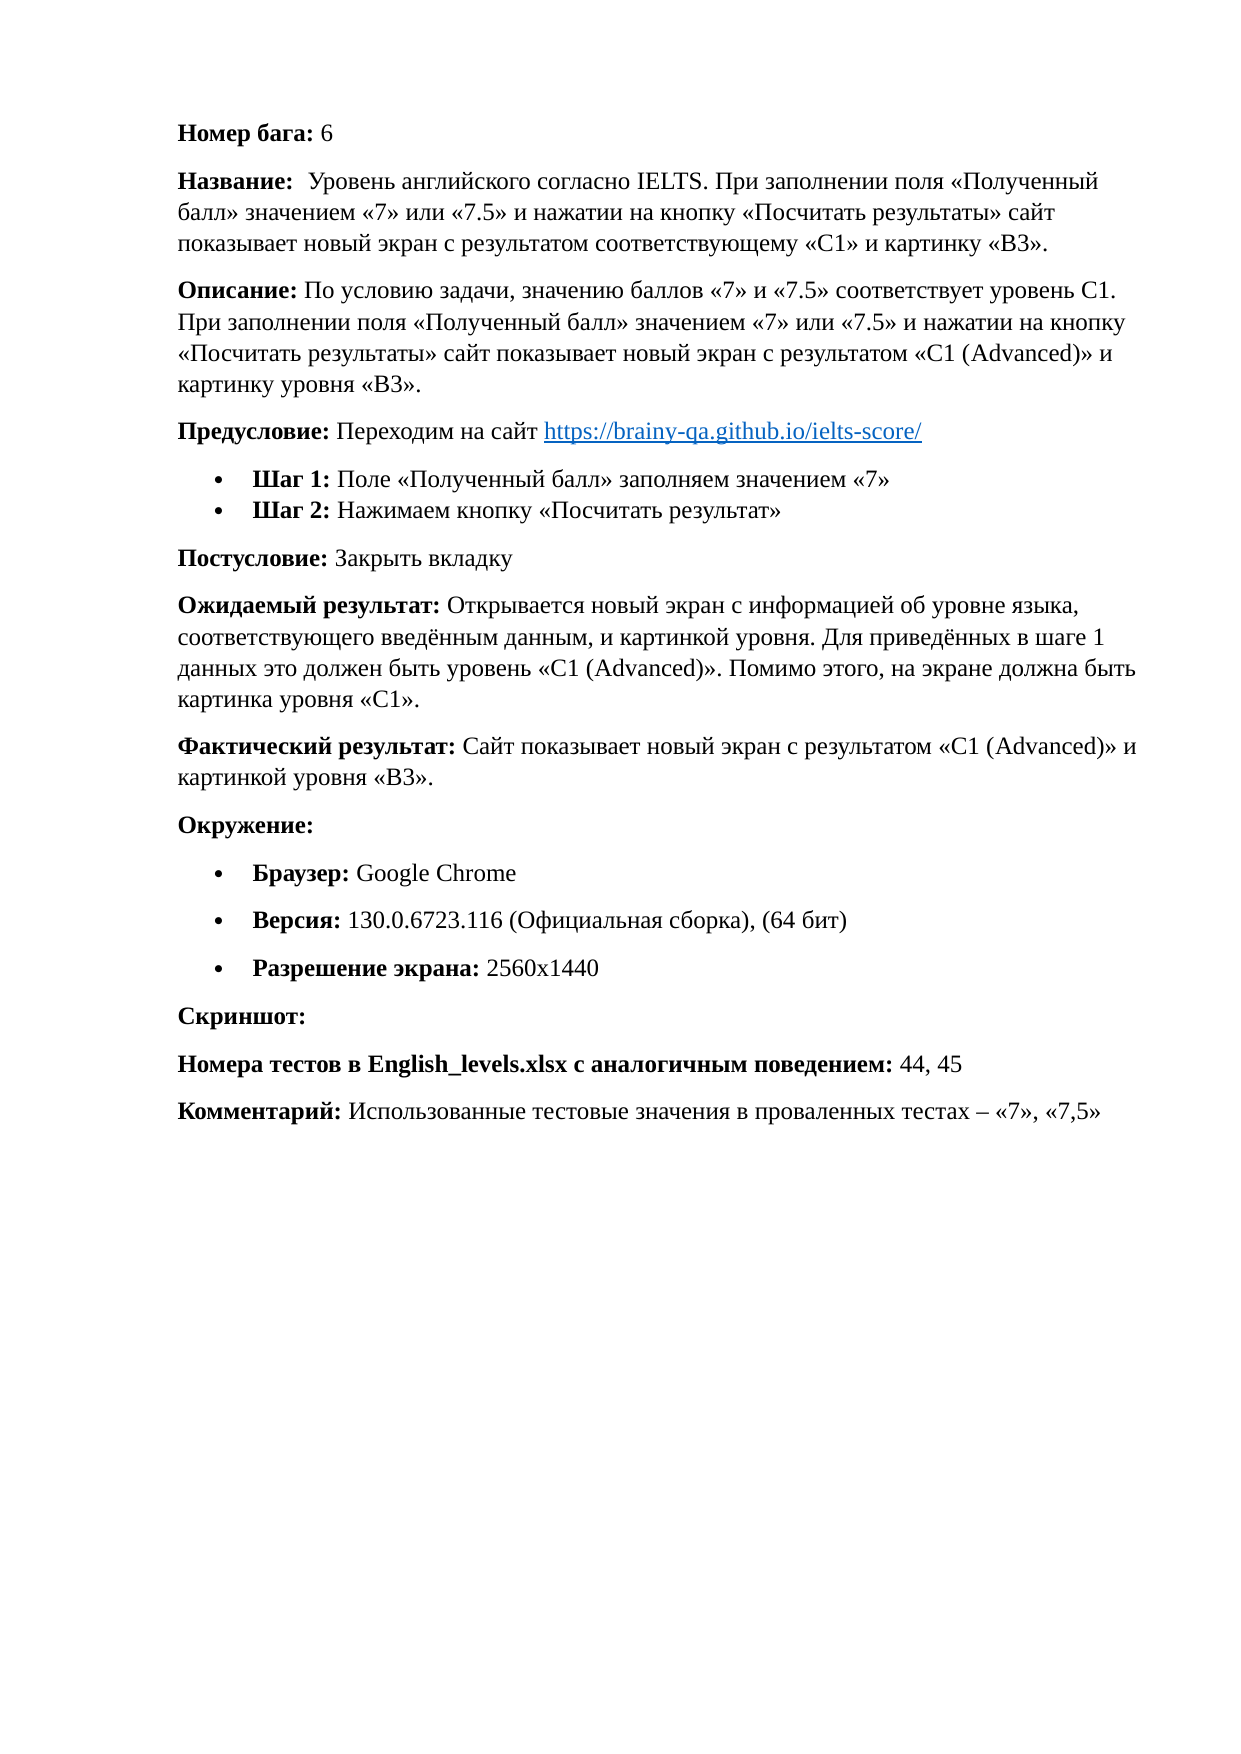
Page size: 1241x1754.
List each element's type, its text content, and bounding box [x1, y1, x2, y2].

text Фактический результат: Сайт показывает новый экран с результатом «С1 (Advanced)» и картинкой уровня «В3». [177, 731, 1152, 791]
list Браузер: Google Chrome [215, 858, 1152, 887]
list Шаг 2: Нажимаем кнопку «Посчитать результат» [215, 495, 1152, 524]
text Предусловие: Переходим на сайт https://brainy-qa.github.io/ielts-score/ [177, 416, 1152, 445]
text Ожидаемый результат: Открывается новый экран с информацией об уровне языка, соответствующего введённым данным, и картинкой уровня. Для приведённых в шаге 1 данных это должен быть уровень «С1 (Advanced)». Помимо этого, на экране должна быть картинка уровня «C1». [177, 591, 1152, 712]
list Разрешение экрана: 2560х1440 [215, 953, 1152, 982]
text Комментарий: Использованные тестовые значения в проваленных тестах – «7», «7,5» [177, 1096, 1152, 1125]
text Номер бага: 6 [177, 118, 1152, 147]
text Постусловие: Закрыть вкладку [177, 543, 1152, 572]
text Номера тестов в English_levels.xlsx с аналогичным поведением: 44, 45 [177, 1049, 1152, 1077]
list Версия: 130.0.6723.116 (Официальная сборка), (64 бит) [215, 906, 1152, 934]
list Шаг 1: Поле «Полученный балл» заполняем значением «7» [215, 464, 1152, 493]
text Описание: По условию задачи, значению баллов «7» и «7.5» соответствует уровень С1. При заполнении поля «Полученный балл» значением «7» или «7.5» и нажатии на кнопку «Посчитать результаты» сайт показывает новый экран с результатом «С1 (Advanced)» и картинку уровня «В3». [177, 276, 1152, 397]
text Окружение: [177, 810, 1152, 839]
text Скриншот: [177, 1001, 1152, 1030]
text Название: Уровень английского согласно IELTS. При заполнении поля «Полученный балл» значением «7» или «7.5» и нажатии на кнопку «Посчитать результаты» сайт показывает новый экран с результатом соответствующему «С1» и картинку «В3». [177, 166, 1152, 257]
